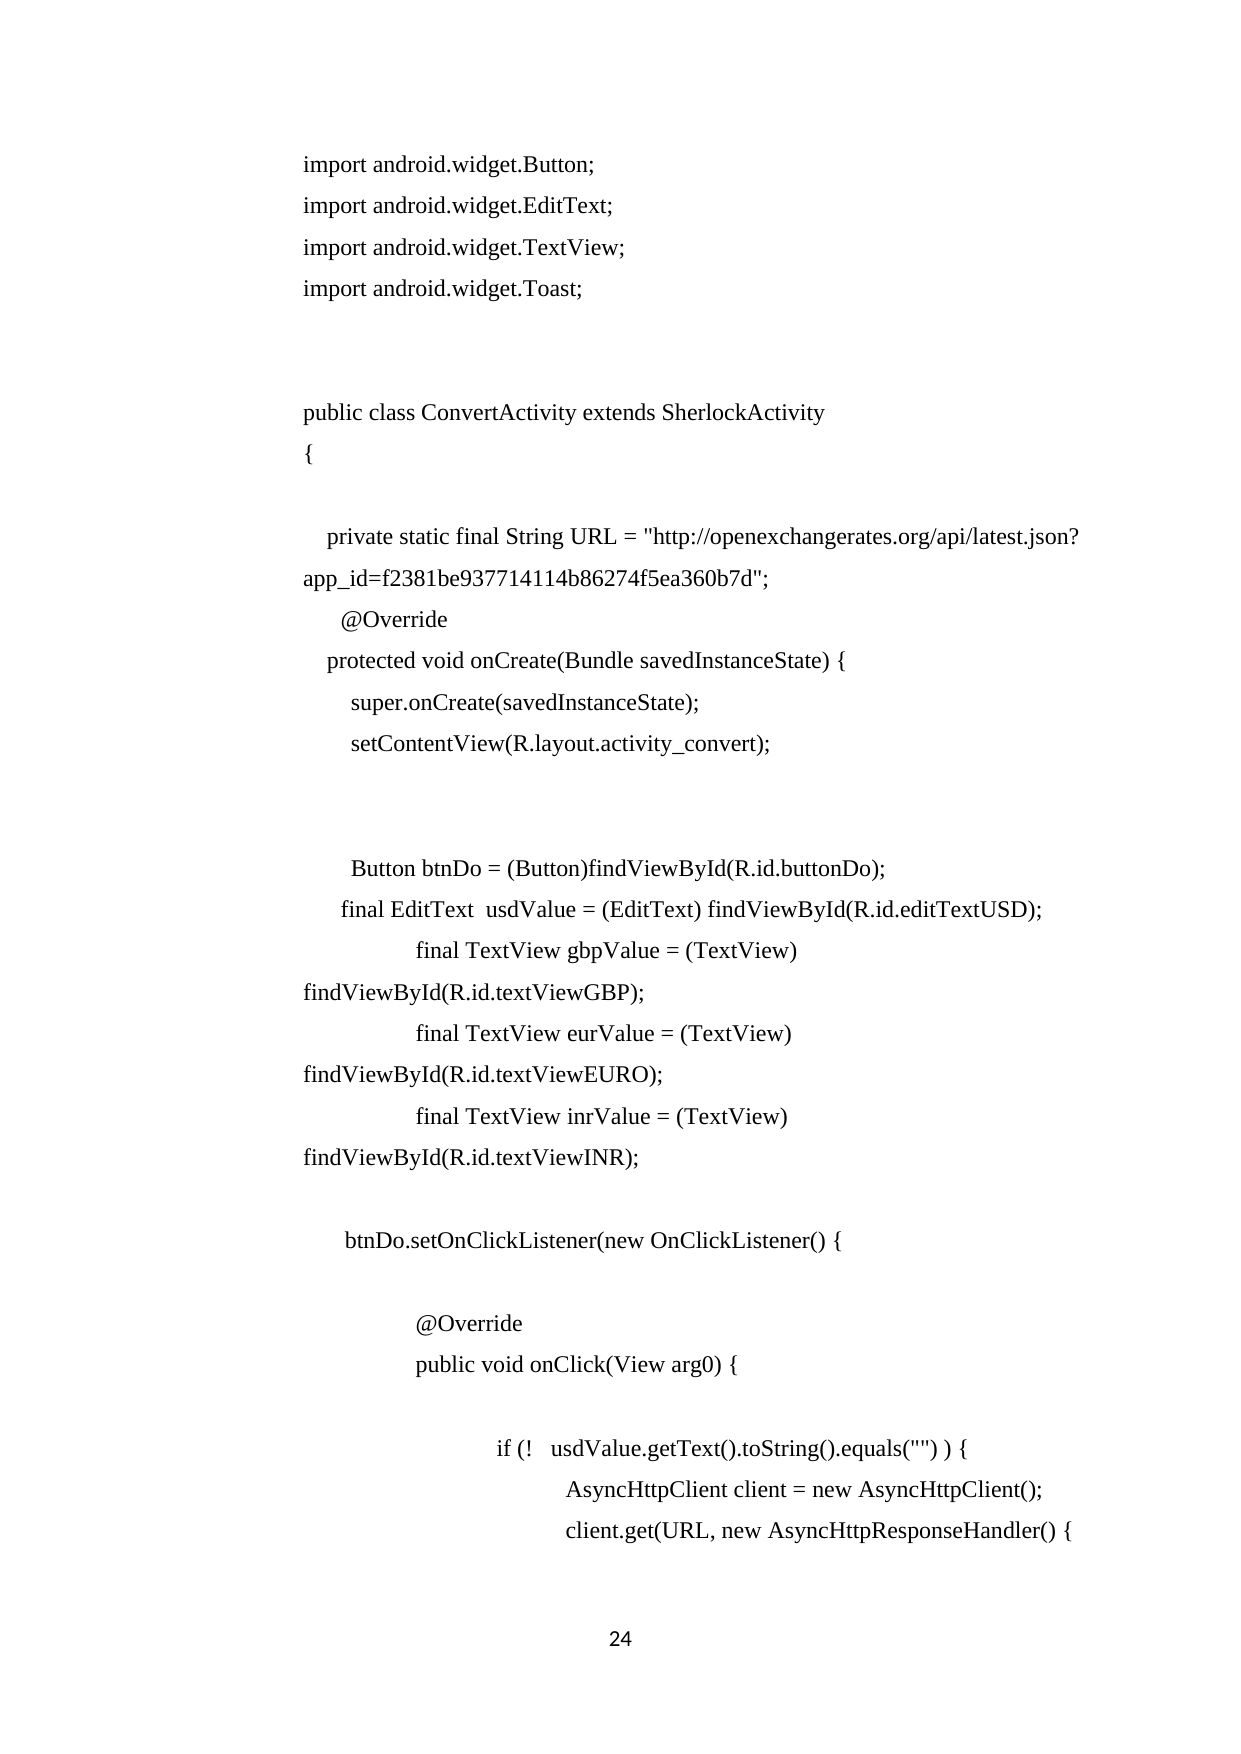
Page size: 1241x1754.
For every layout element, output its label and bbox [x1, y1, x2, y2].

table_header [206, 150, 1066, 1578]
